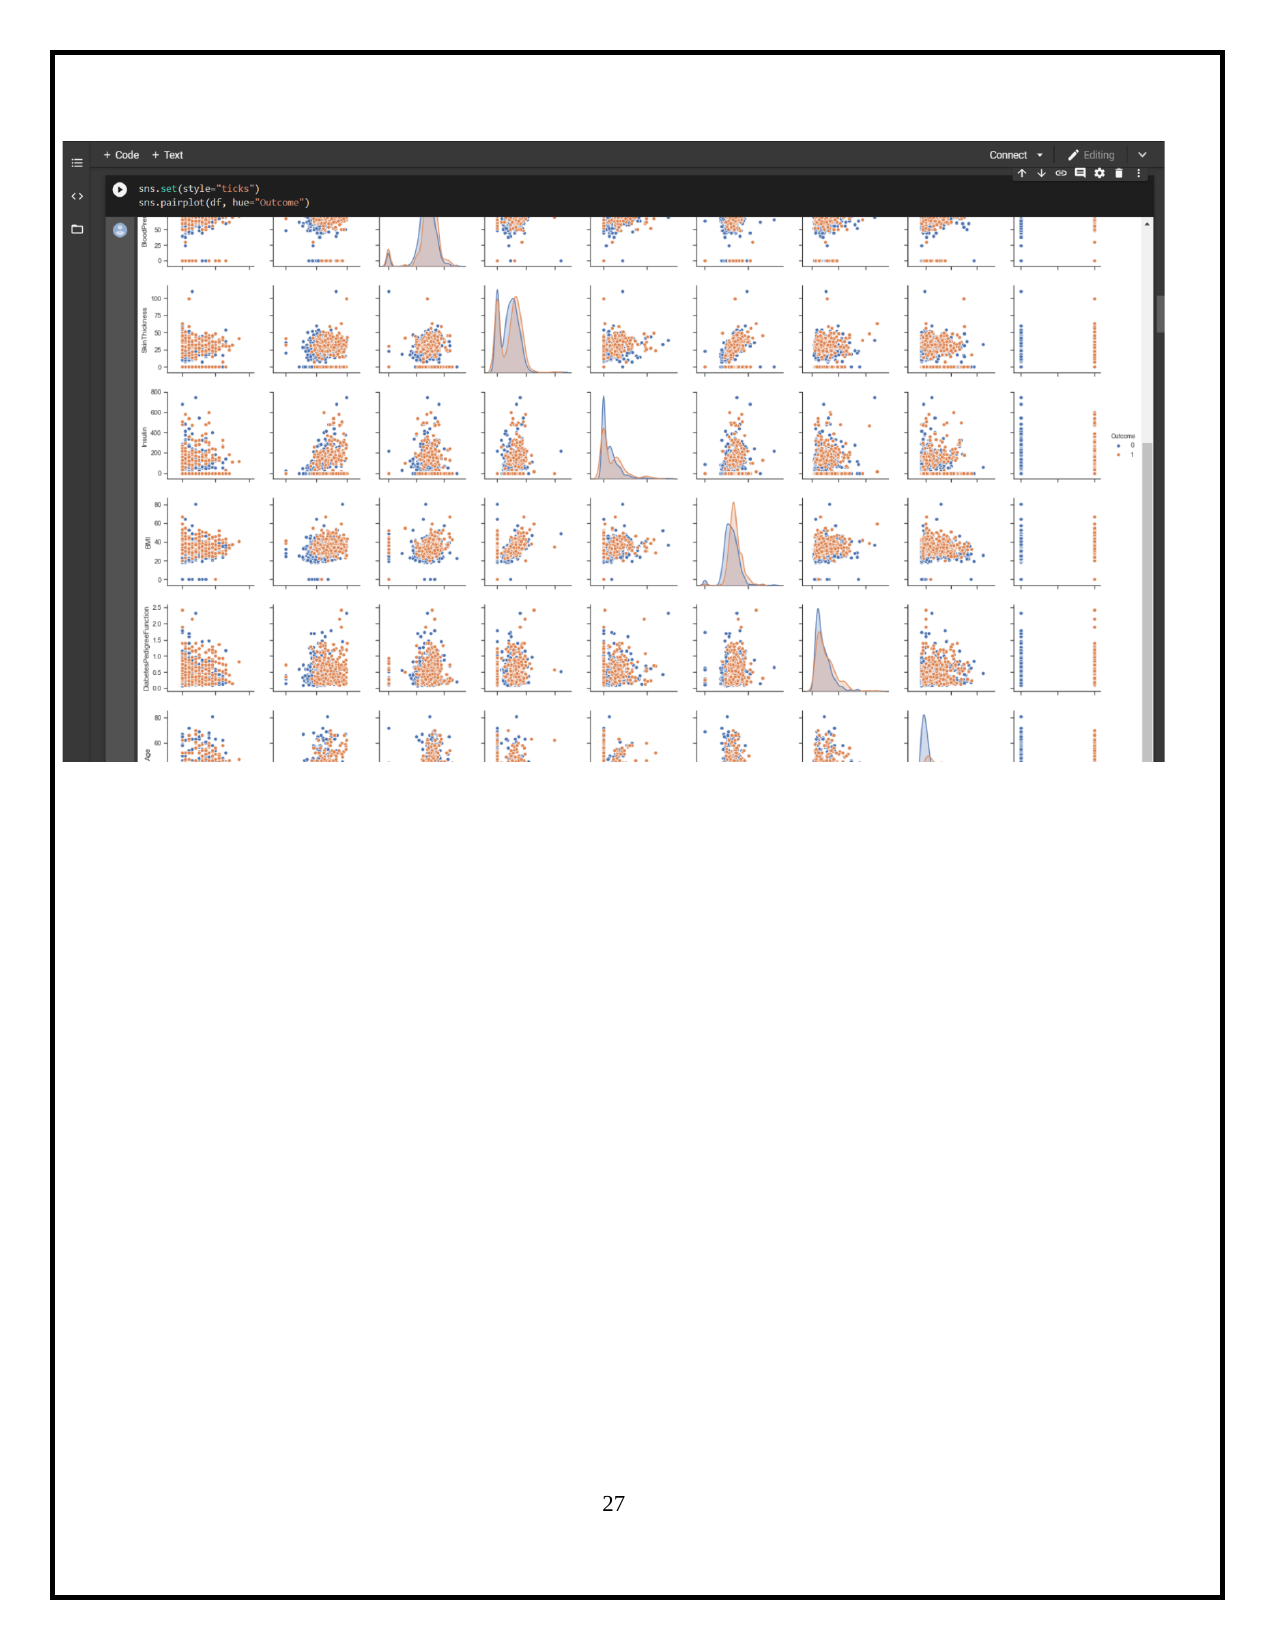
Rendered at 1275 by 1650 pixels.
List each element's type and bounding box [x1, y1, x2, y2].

picture [62, 141, 1165, 762]
